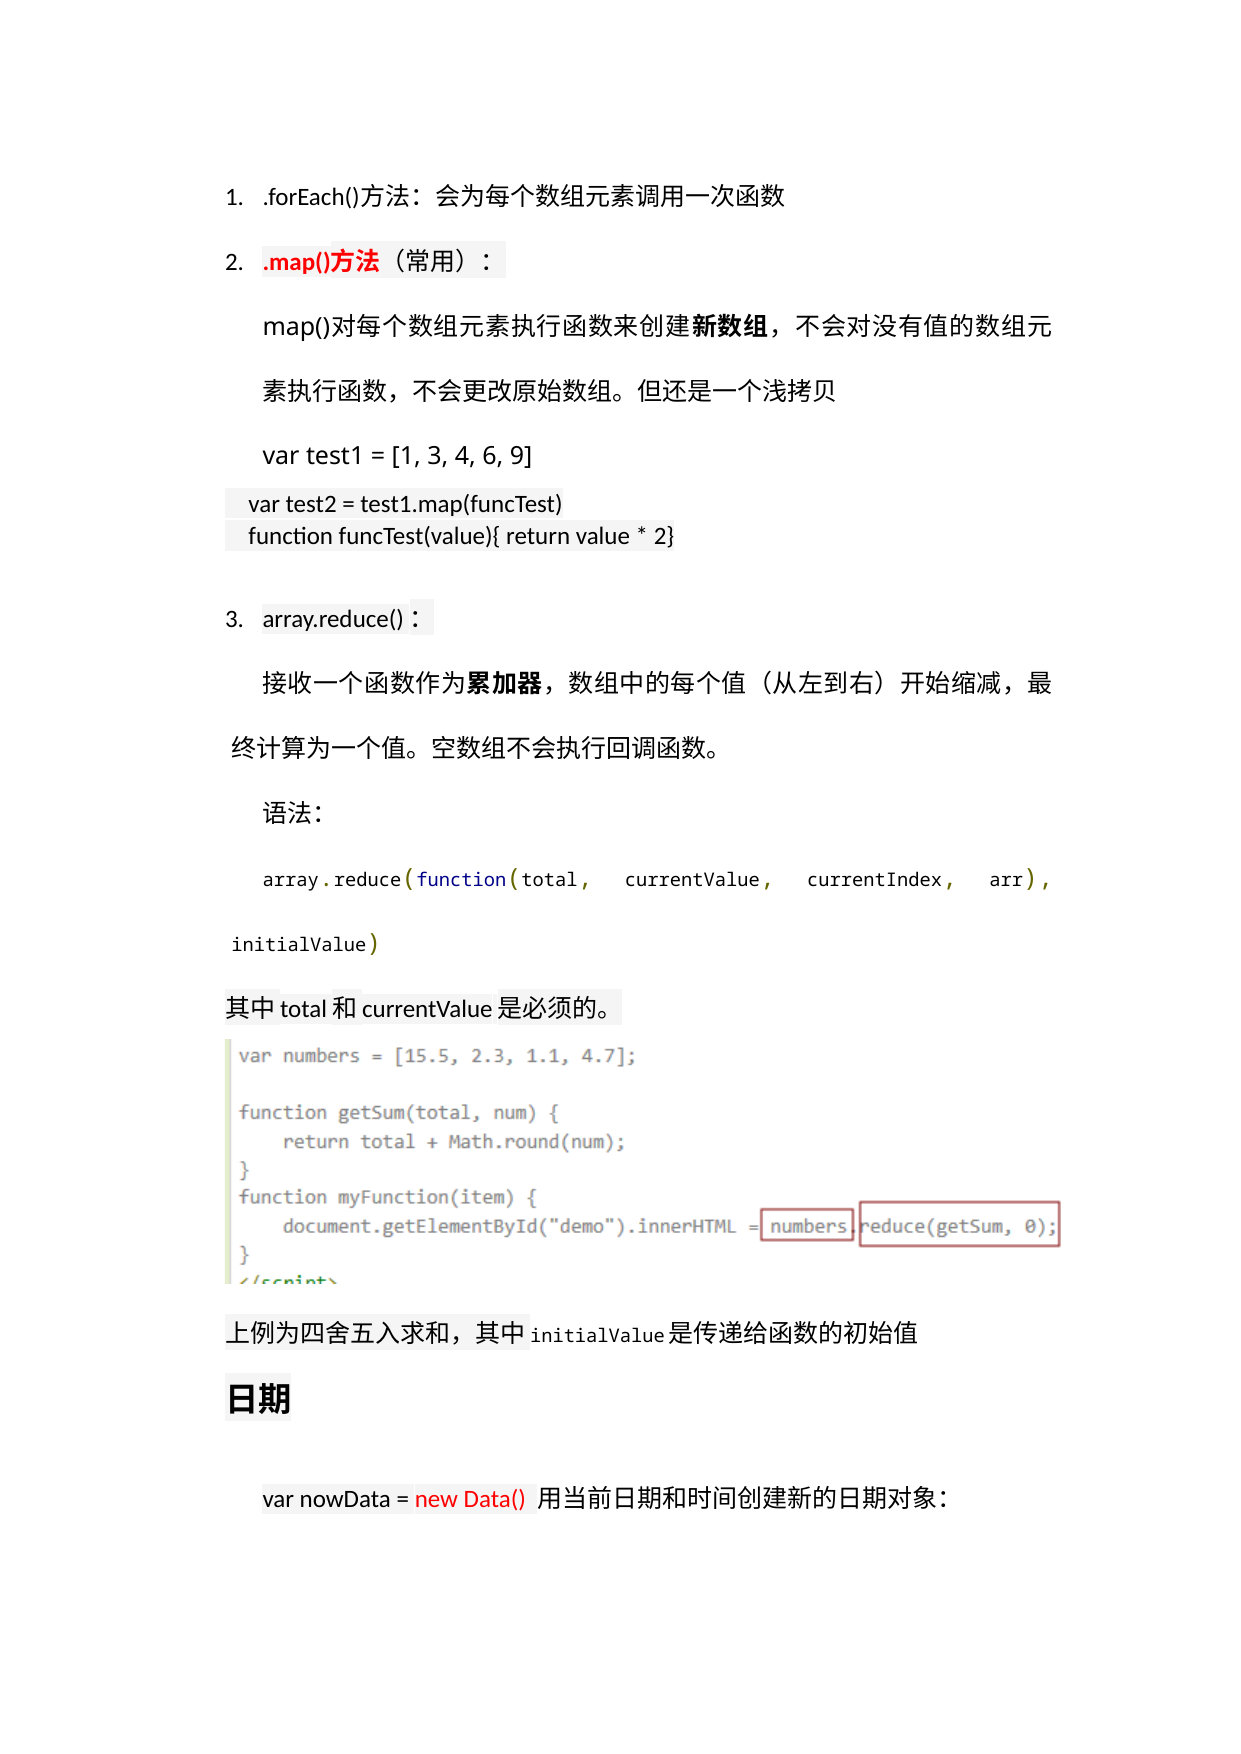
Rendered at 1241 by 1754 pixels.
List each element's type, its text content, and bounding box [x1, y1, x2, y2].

list array.reduce() ： [225, 584, 1053, 649]
list .forEach()方法：会为每个数组元素调用一次函数 [225, 162, 1053, 227]
text function funcTest(value){ return value * 2} [225, 519, 1053, 552]
text var test2 = test1.map(funcTest) [225, 487, 1053, 519]
text 其中total和currentValue是必须的。 [225, 974, 1053, 1039]
text 语法： [231, 779, 1053, 844]
text 上例为四舍五入求和，其中initialValue是传递给函数的初始值 [225, 1299, 1053, 1364]
list var nowData = new Data() 用当前日期和时间创建新的日期对象： [262, 1464, 1053, 1529]
text array.reduce(function(total, currentValue, currentIndex, arr), initialValue) [231, 844, 1053, 974]
subtitle 日期 [225, 1364, 1053, 1429]
list .map()方法（常用）： [225, 227, 1053, 292]
list map()对每个数组元素执行函数来创建新数组，不会对没有值的数组元素执行函数，不会更改原始数组。但还是一个浅拷贝 [262, 292, 1053, 422]
picture [224, 1039, 1090, 1284]
text 接收一个函数作为累加器，数组中的每个值（从左到右）开始缩减，最终计算为一个值。空数组不会执行回调函数。 [231, 649, 1053, 779]
list var test1 = [1, 3, 4, 6, 9] [262, 422, 1053, 487]
